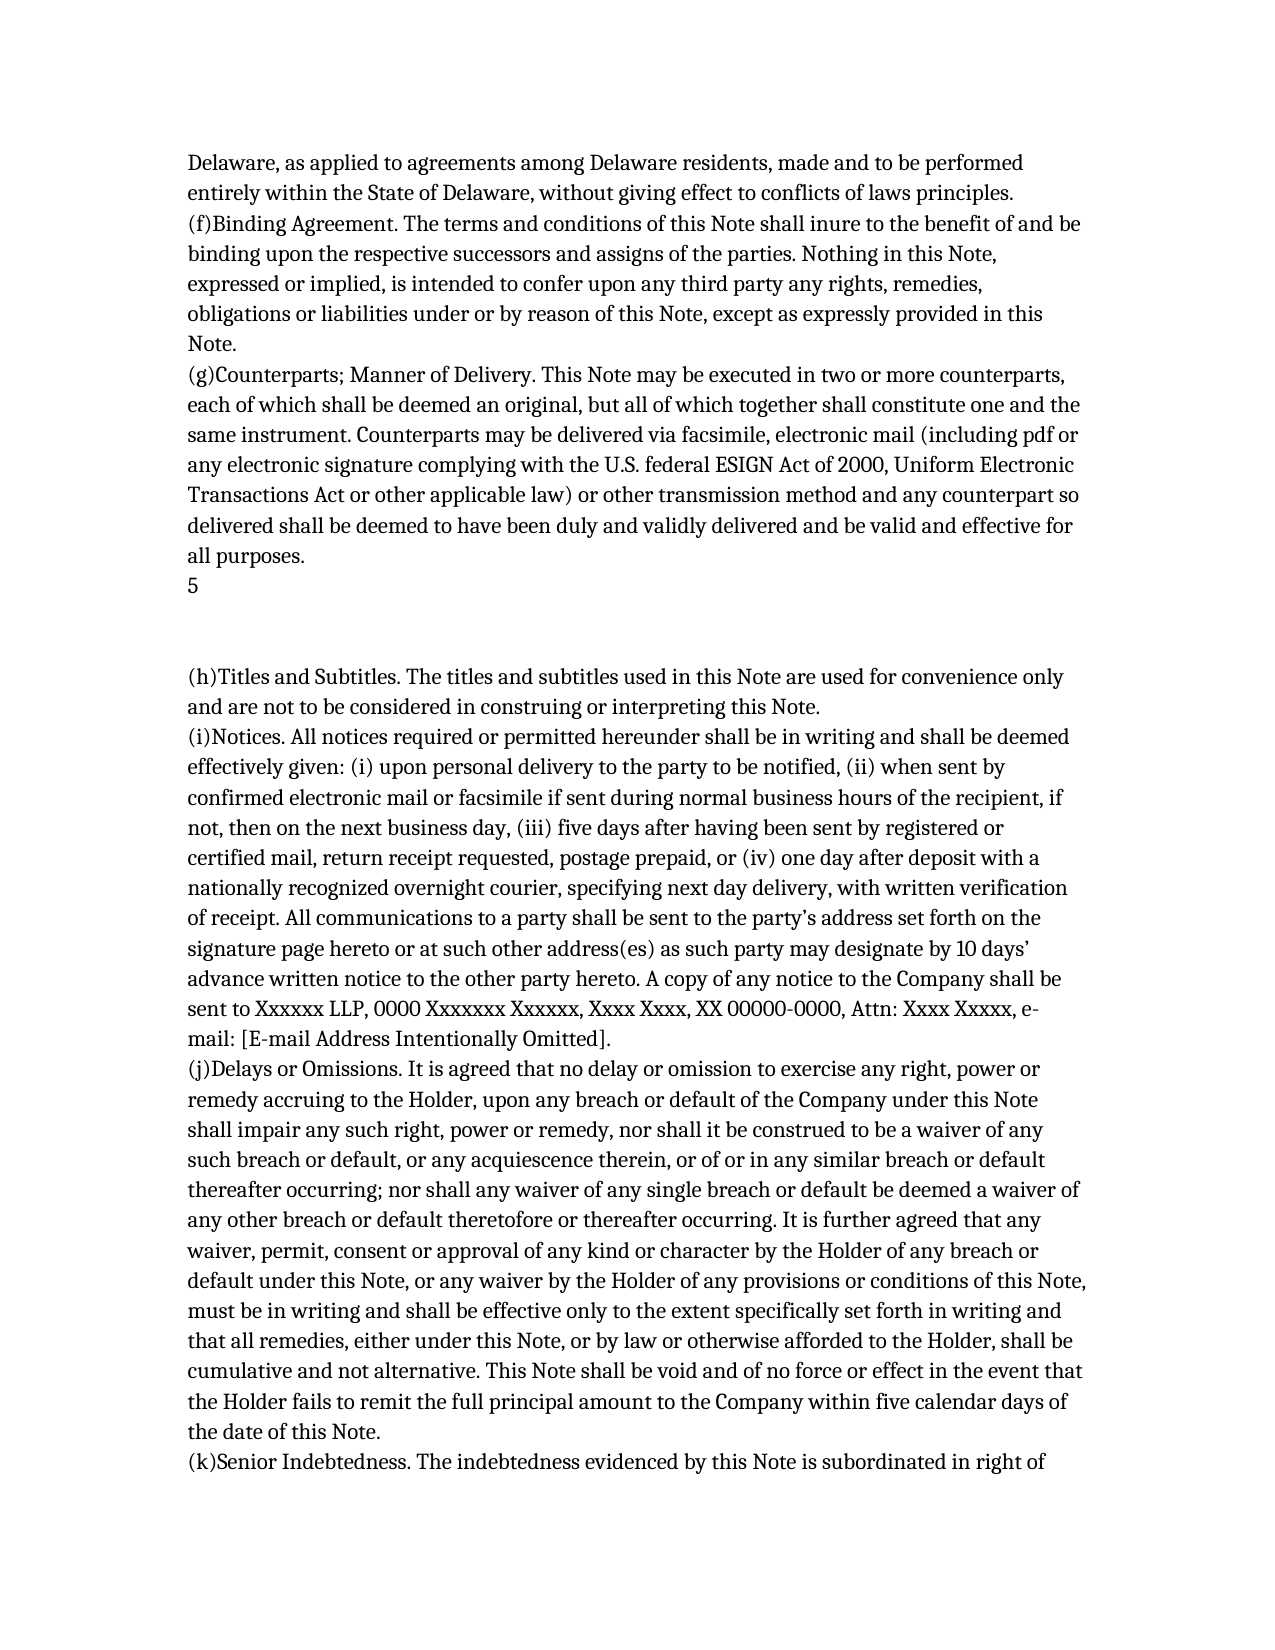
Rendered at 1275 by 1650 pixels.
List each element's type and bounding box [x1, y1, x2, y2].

text [187, 150, 1087, 1475]
